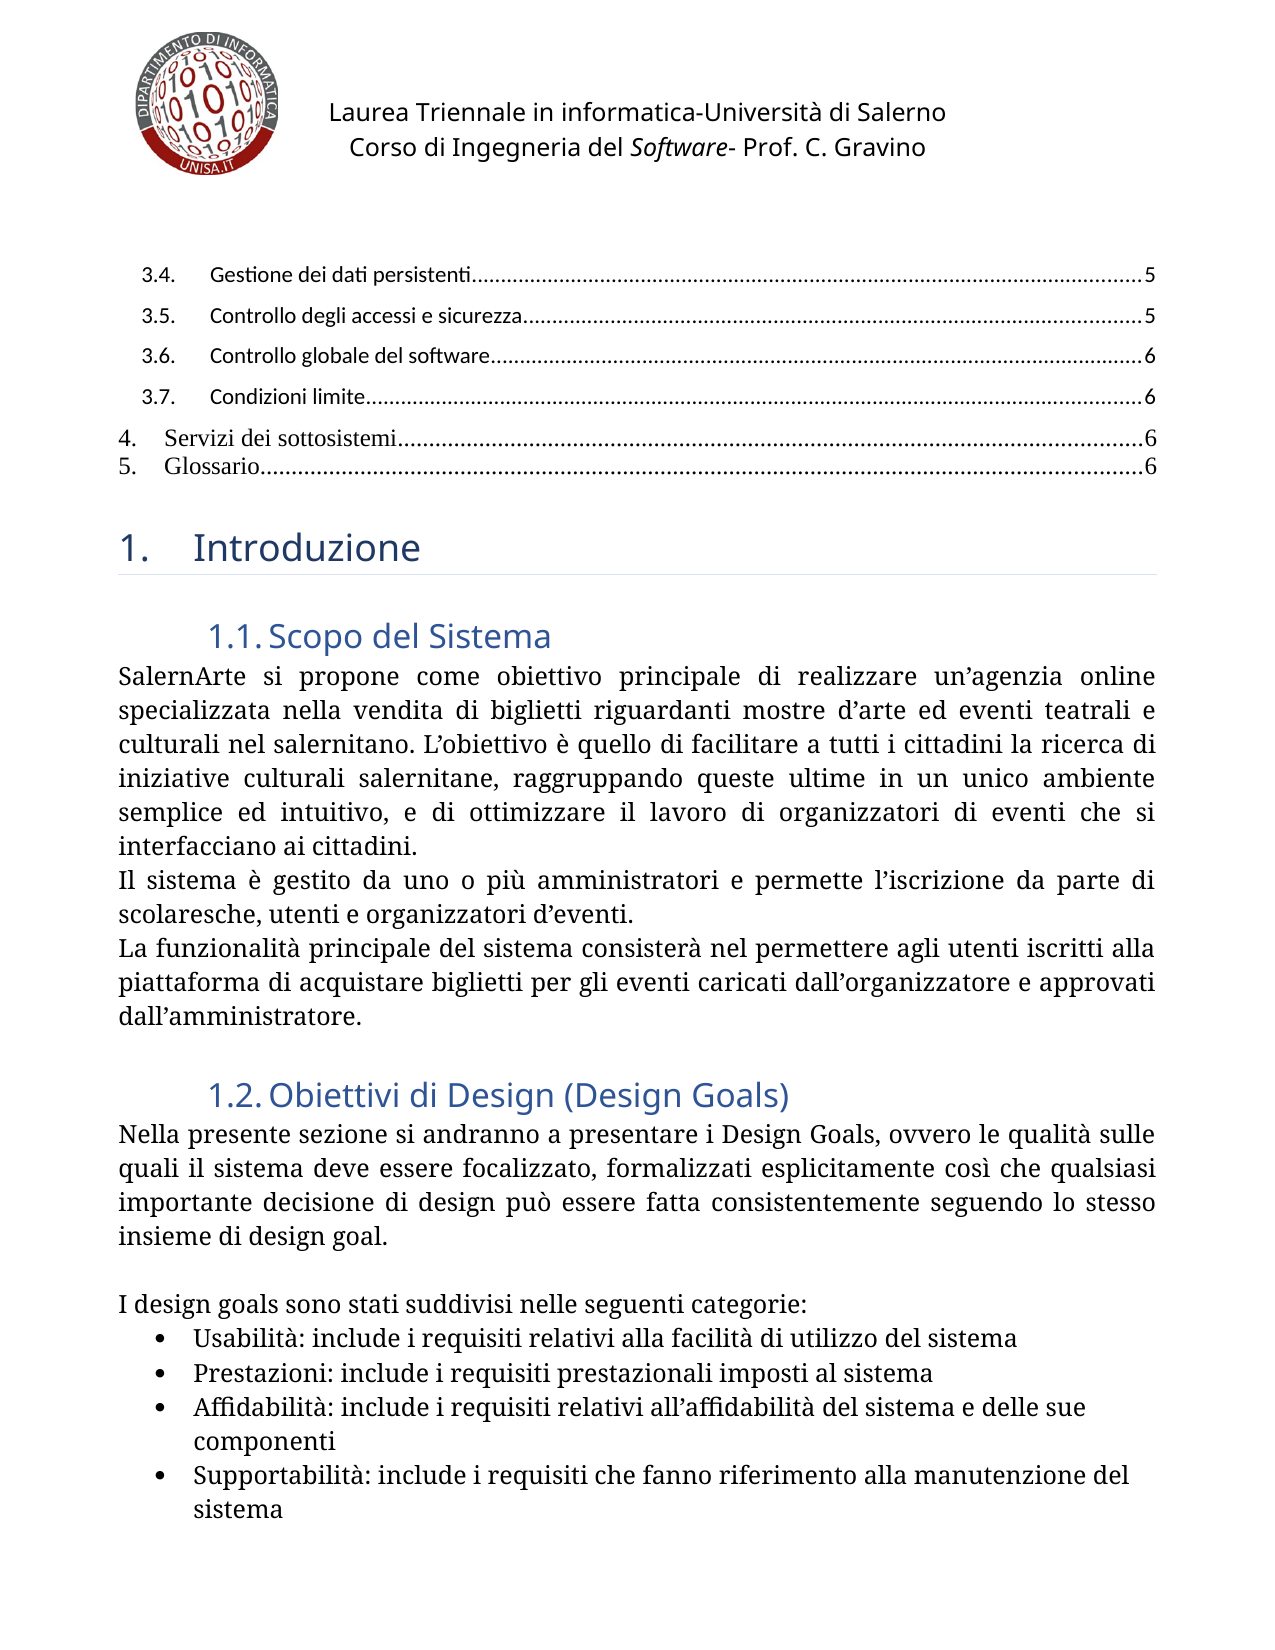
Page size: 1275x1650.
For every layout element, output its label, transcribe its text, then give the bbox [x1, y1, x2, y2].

list Affidabilità: include i requisiti relativi all’affidabilità del sistema e delle sue componenti [156, 1389, 1157, 1457]
text Nella presente sezione si andranno a presentare i Design Goals, ovvero le qualità sulle quali il sistema deve essere focalizzato, formalizzati esplicitamente così che qualsiasi importante decisione di design può essere fatta consistentemente seguendo lo stesso insieme di design goal. [118, 1117, 1157, 1253]
list Supportabilità: include i requisiti che fanno riferimento alla manutenzione del sistema [156, 1457, 1157, 1526]
list Usabilità: include i requisiti relativi alla facilità di utilizzo del sistema [156, 1321, 1157, 1355]
subtitle Obiettivi di Design (Design Goals) [207, 1071, 1157, 1117]
text Il sistema è gestito da uno o più amministratori e permette l’iscrizione da parte di scolaresche, utenti e organizzatori d’eventi. [118, 863, 1157, 931]
subtitle Scopo del Sistema [207, 613, 1157, 658]
text La funzionalità principale del sistema consisterà nel permettere agli utenti iscritti alla piattaforma di acquistare biglietti per gli eventi caricati dall’organizzatore e approvati dall’amministratore. [118, 931, 1157, 1033]
list Introduzione [118, 521, 1157, 574]
picture [135, 32, 278, 175]
list Prestazioni: include i requisiti prestazionali imposti al sistema [156, 1355, 1157, 1389]
text I design goals sono stati suddivisi nelle seguenti categorie: [118, 1287, 1157, 1321]
text SalernArte si propone come obiettivo principale di realizzare un’agenzia online specializzata nella vendita di biglietti riguardanti mostre d’arte ed eventi teatrali e culturali nel salernitano. L’obiettivo è quello di facilitare a tutti i cittadini la ricerca di iniziative culturali salernitane, raggruppando queste ultime in un unico ambiente semplice ed intuitivo, e di ottimizzare il lavoro di organizzatori di eventi che si interfacciano ai cittadini. [118, 658, 1157, 863]
